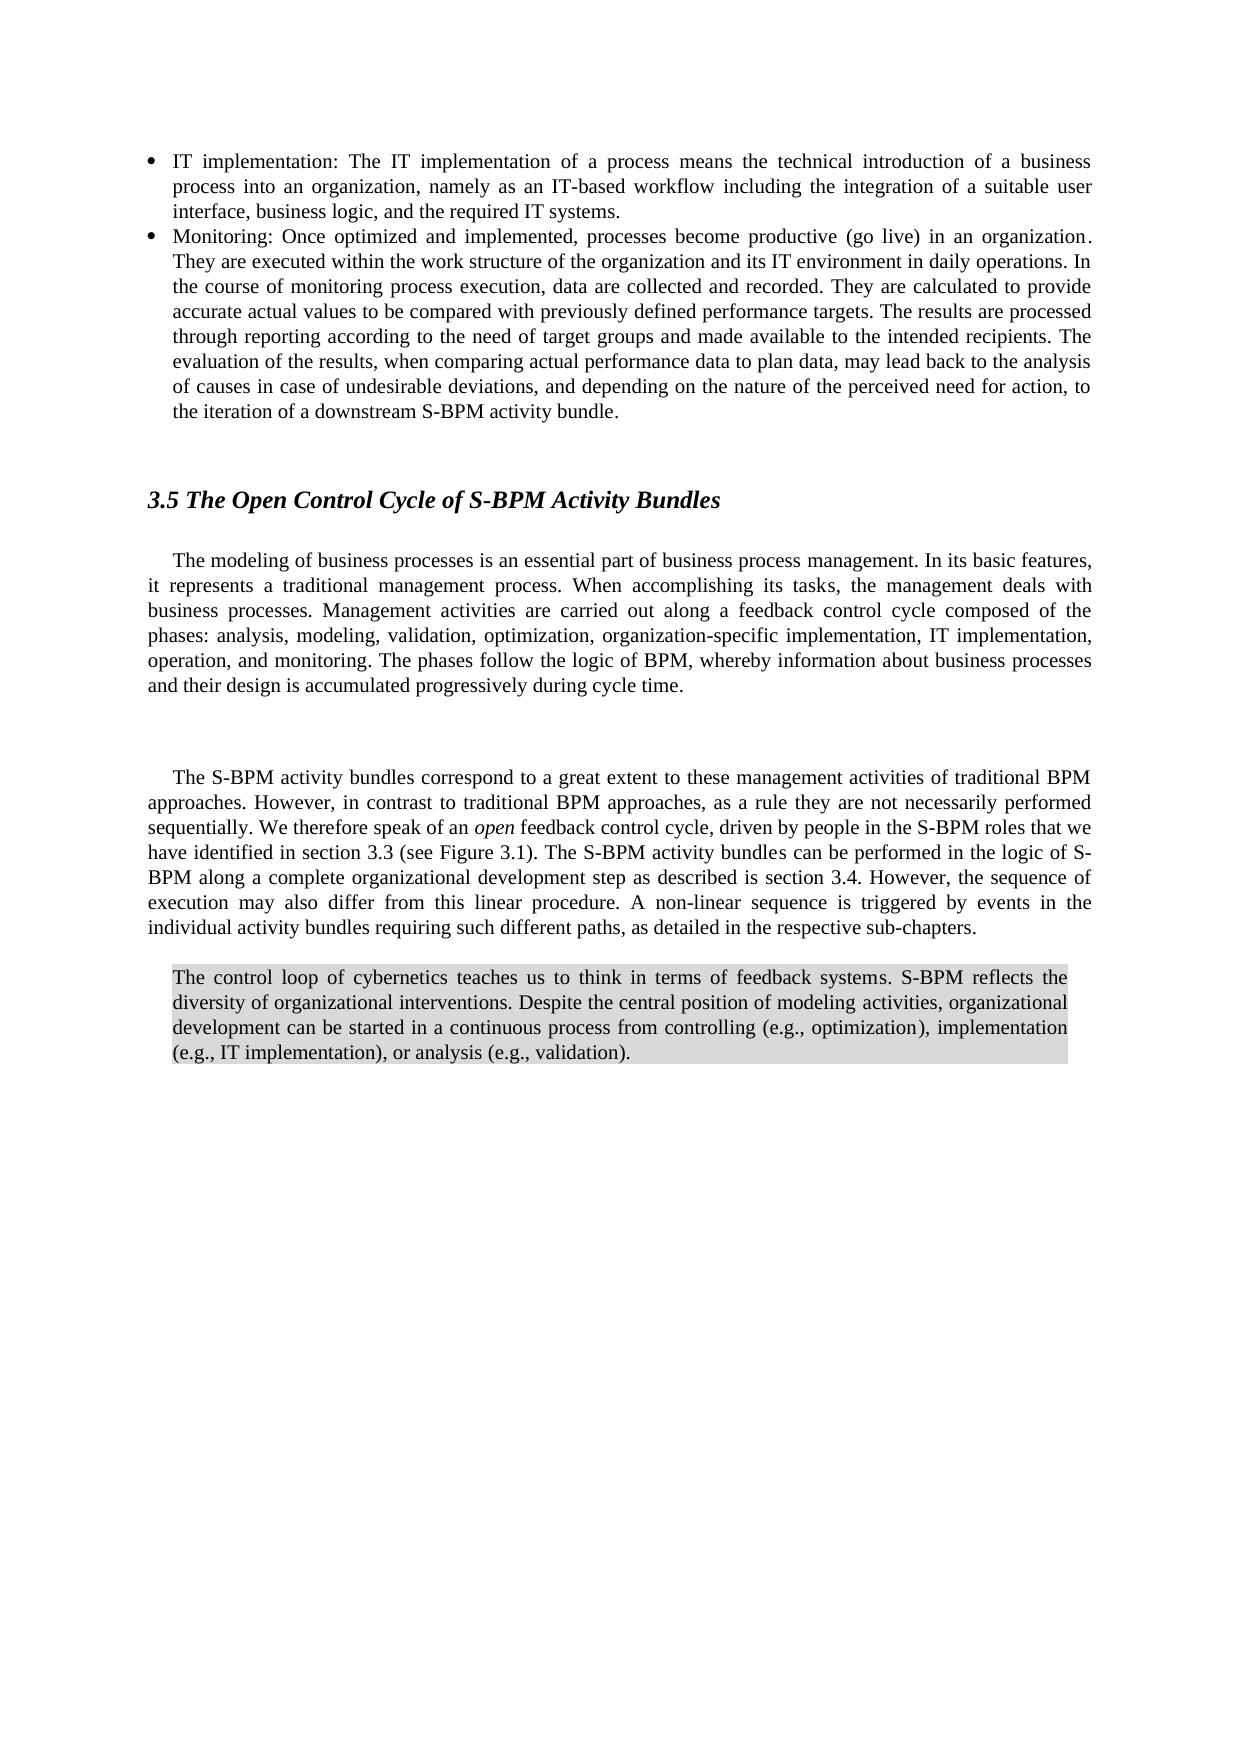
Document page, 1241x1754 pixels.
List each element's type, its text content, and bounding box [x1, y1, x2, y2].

text The control loop of cybernetics teaches us to think in terms of feedback systems. S-BPM reflects the diversity of organizational interventions. Despite the central position of modeling activities, organizational development can be started in a continuous process from controlling (e.g., optimization), implementation (e.g., IT implementation), or analysis (e.g., validation). [172, 964, 1068, 1064]
subtitle 3.5 The Open Control Cycle of S-BPM Activity Bundles [148, 485, 1093, 514]
text IT implementation: The IT implementation of a process means the technical introduction of a business process into an organization, namely as an IT-based workflow including the integration of a suitable user interface, business logic, and the required IT systems. [148, 148, 1093, 223]
text The modeling of business processes is an essential part of business process management. In its basic features, it represents a traditional management process. When accomplishing its tasks, the management deals with business processes. Management activities are carried out along a feedback control cycle composed of the phases: analysis, modeling, validation, optimization, organization-specific implementation, IT implementation, operation, and monitoring. The phases follow the logic of BPM, whereby information about business processes and their design is accumulated progressively during cycle time. [148, 547, 1093, 697]
text Monitoring: Once optimized and implemented, processes become productive (go live) in an organization. They are executed within the work structure of the organization and its IT environment in daily operations. In the course of monitoring process execution, data are collected and recorded. They are calculated to provide accurate actual values to be compared with previously defined performance targets. The results are processed through reporting according to the need of target groups and made available to the intended recipients. The evaluation of the results, when comparing actual performance data to plan data, may lead back to the analysis of causes in case of undesirable deviations, and depending on the nature of the perceived need for action, to the iteration of a downstream S-BPM activity bundle. [148, 223, 1093, 423]
text The S-BPM activity bundles correspond to a great extent to these management activities of traditional BPM approaches. However, in contrast to traditional BPM approaches, as a rule they are not necessarily performed sequentially. We therefore speak of an open feedback control cycle, driven by people in the S-BPM roles that we have identified in section 3.3 (see Figure 3.1). The S-BPM activity bundles can be performed in the logic of S-BPM along a complete organizational development step as described is section 3.4. However, the sequence of execution may also differ from this linear procedure. A non-linear sequence is triggered by events in the individual activity bundles requiring such different paths, as detailed in the respective sub-chapters. [148, 764, 1093, 939]
